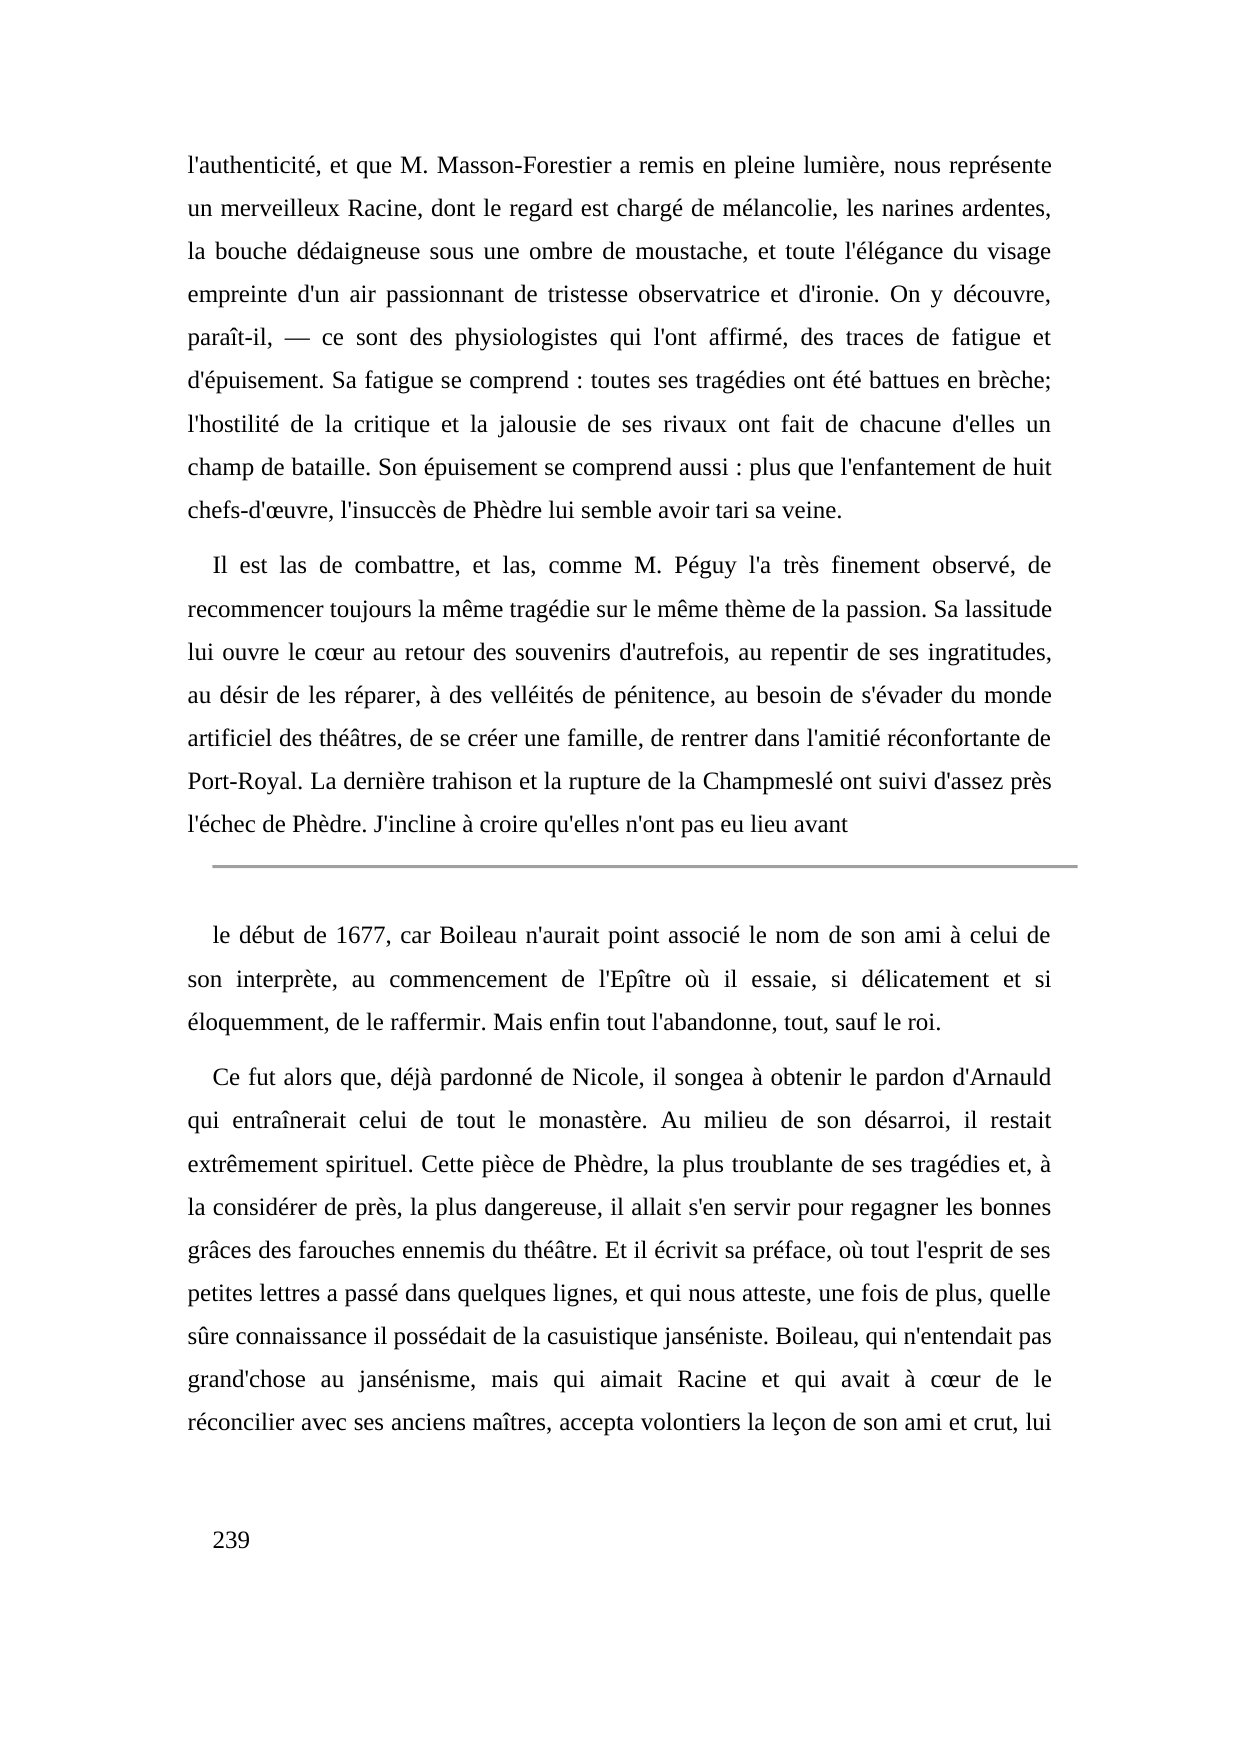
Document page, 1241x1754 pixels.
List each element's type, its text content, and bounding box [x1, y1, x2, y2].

text le début de 1677, car Boileau n'aurait point associé le nom de son ami à celui de son interprète, au commencement de l'Epître où il essaie, si délicatement et si éloquemment, de le raffermir. Mais enfin tout l'abandonne, tout, sauf le roi. [187, 921, 1053, 1036]
text Il est las de combattre, et las, comme M. Péguy l'a très finement observé, de recommencer toujours la même tragédie sur le même thème de la passion. Sa lassitude lui ouvre le cœur au retour des souvenirs d'autrefois, au repentir de ses ingratitudes, au désir de les réparer, à des velléités de pénitence, au besoin de s'évader du monde artificiel des théâtres, de se créer une famille, de rentrer dans l'amitié réconfortante de Port-Royal. La dernière trahison et la rupture de la Champmeslé ont suivi d'assez près l'échec de Phèdre. J'incline à croire qu'elles n'ont pas eu lieu avant [187, 551, 1053, 838]
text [187, 150, 1053, 524]
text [187, 1062, 1053, 1436]
